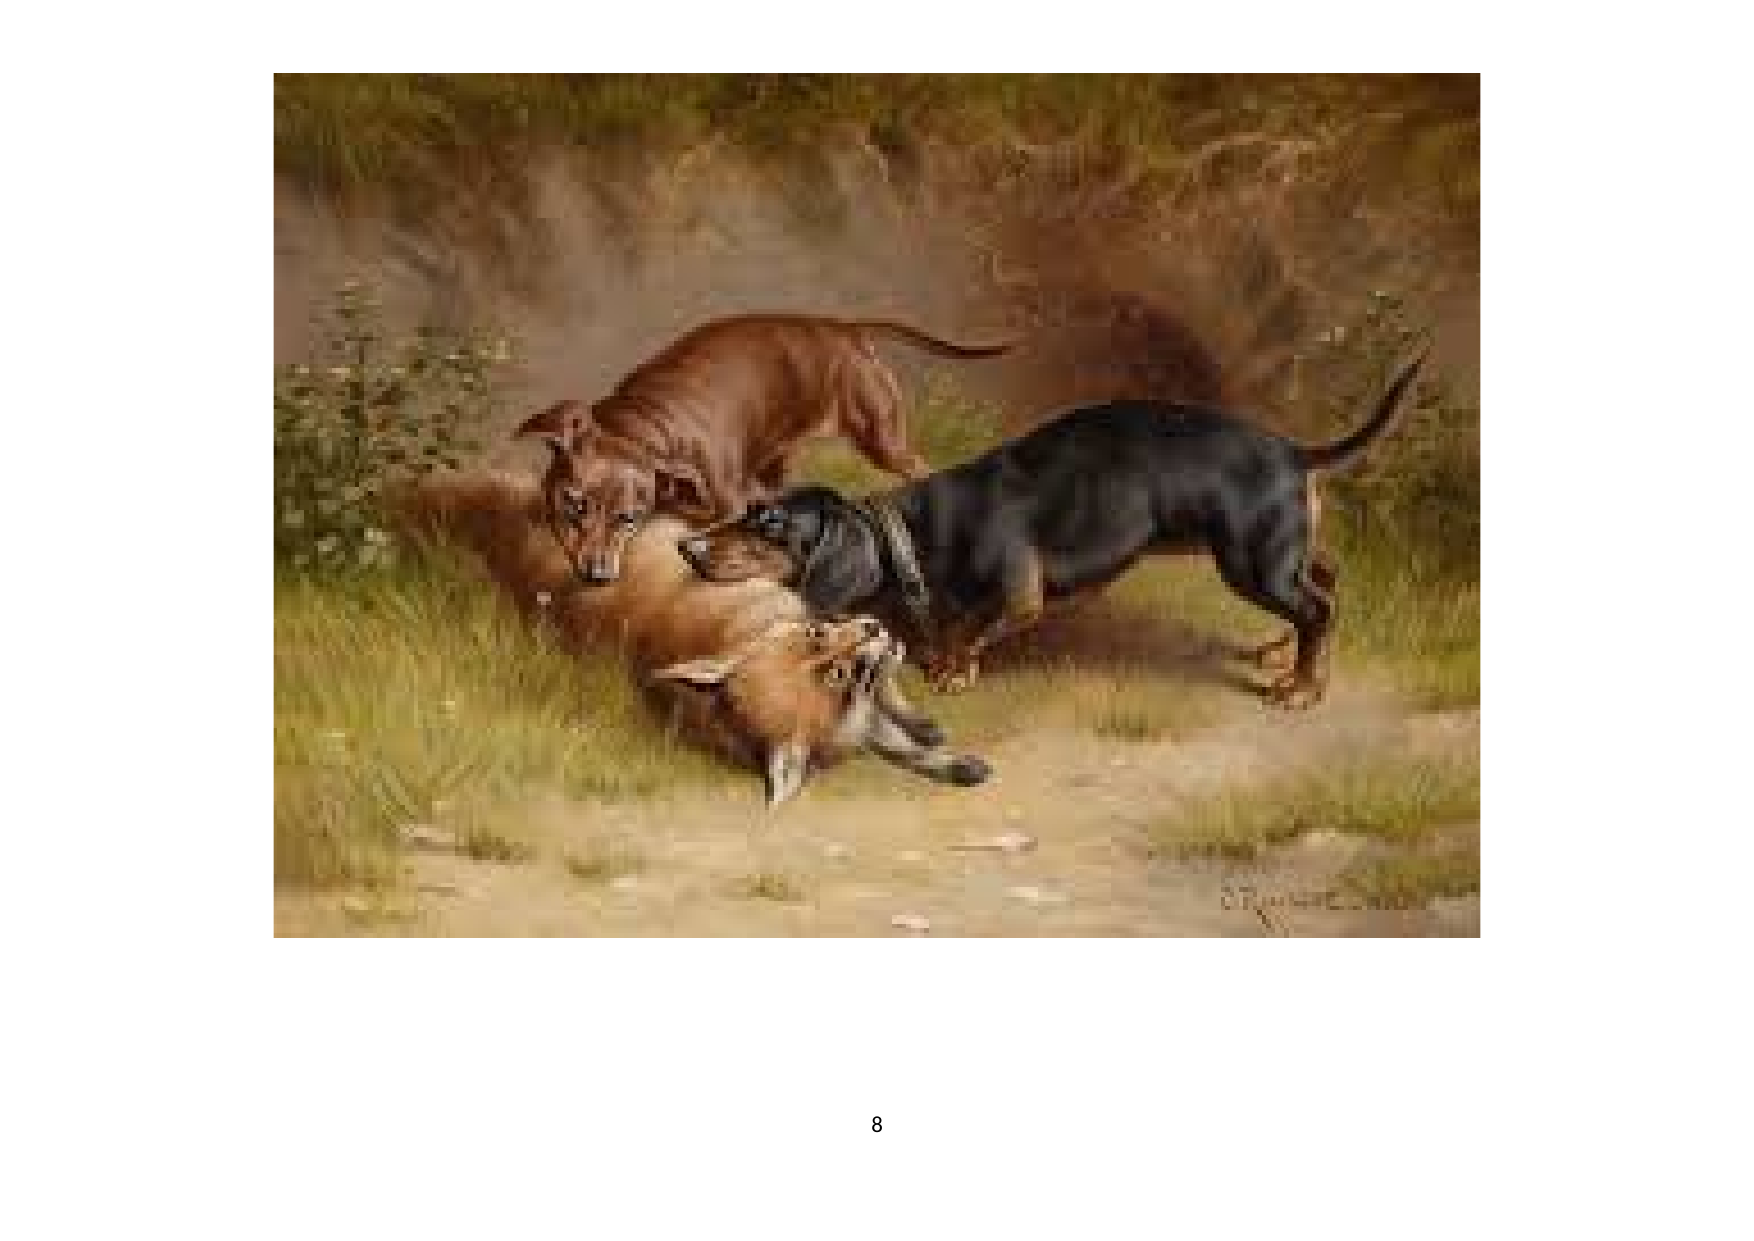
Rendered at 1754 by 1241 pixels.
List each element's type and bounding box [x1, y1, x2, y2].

picture [273, 73, 1481, 938]
